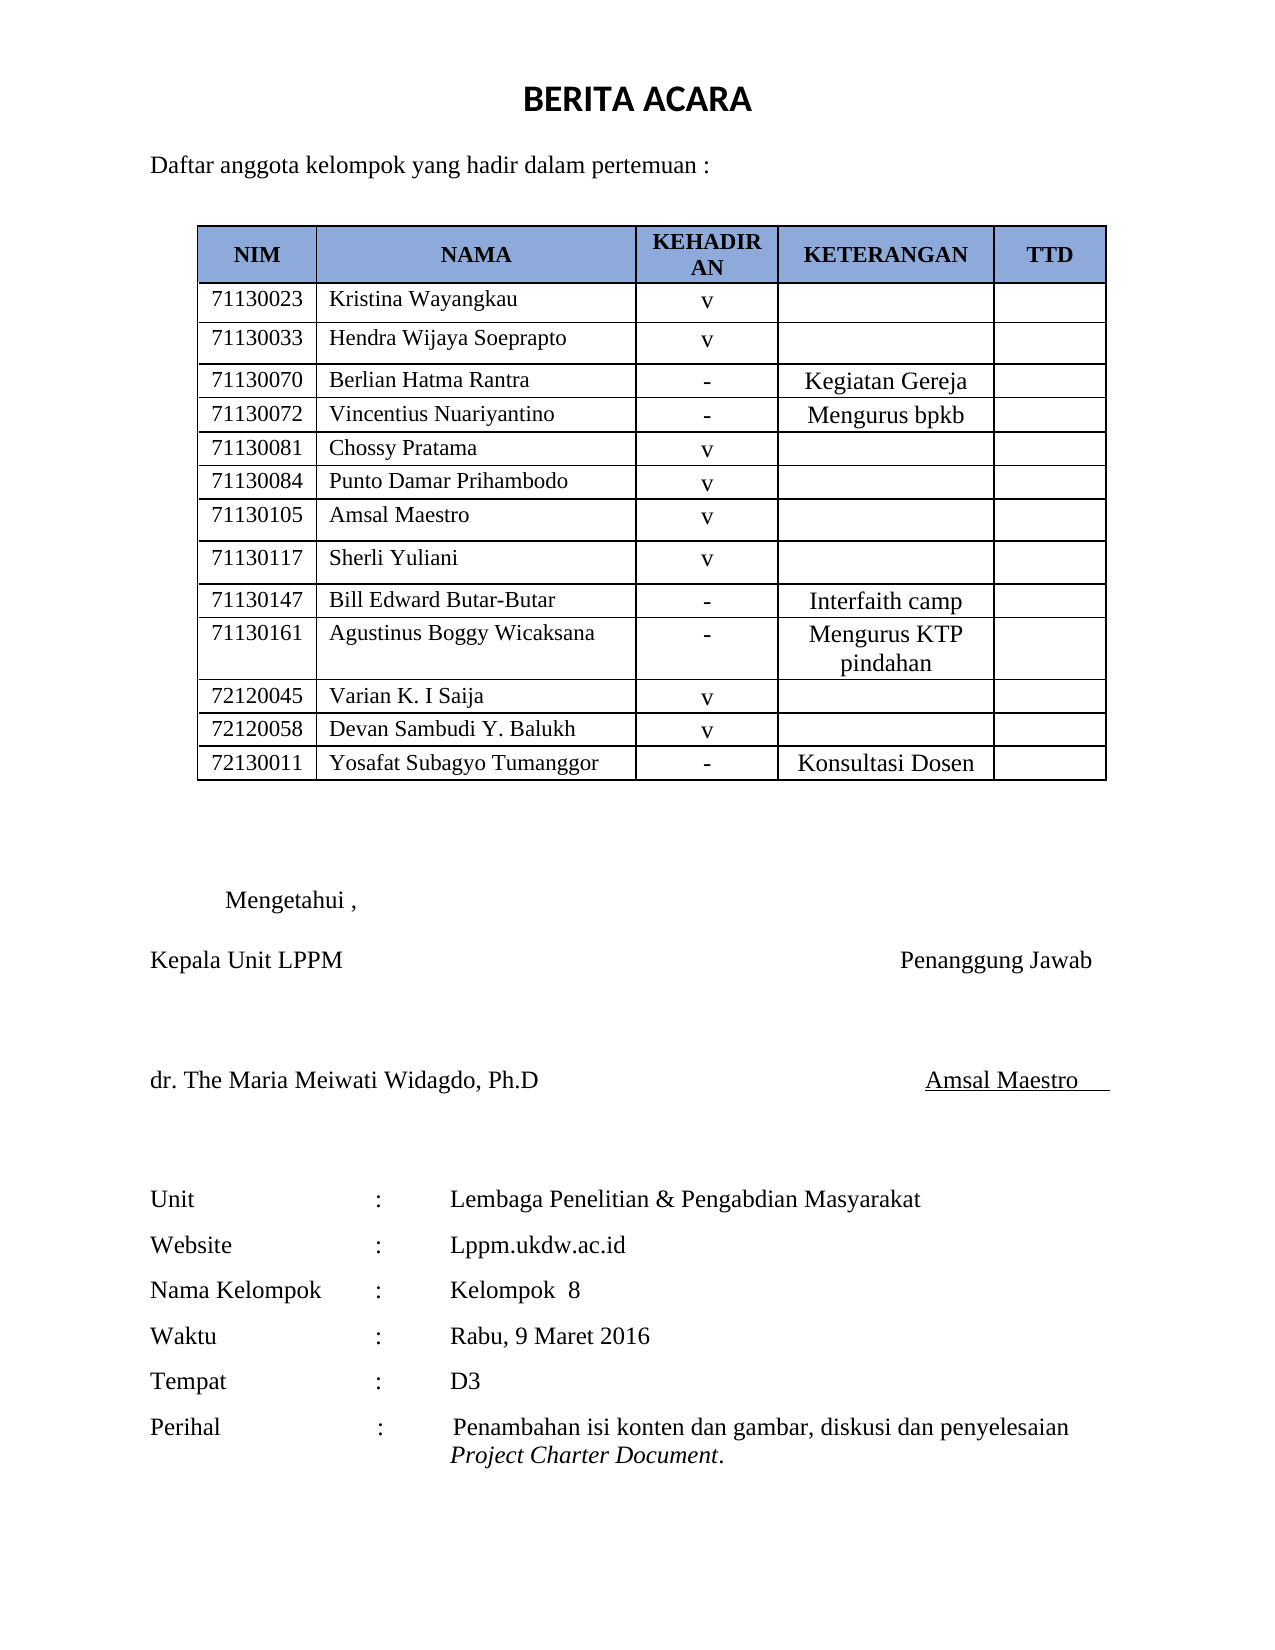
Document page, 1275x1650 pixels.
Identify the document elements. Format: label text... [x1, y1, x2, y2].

table_cell 71130084 [198, 466, 316, 498]
table_cell [995, 618, 1105, 678]
table_cell [995, 747, 1105, 779]
table_cell [779, 542, 993, 583]
text Mengetahui , [150, 886, 1125, 914]
text Tempat : D3 [150, 1366, 1125, 1395]
table_cell Mengurus bpkb [779, 398, 993, 431]
table_cell 71130147 [198, 584, 316, 616]
table_cell 71130023 [198, 283, 316, 321]
table_cell Kristina Wayangkau [317, 284, 635, 321]
table_cell [995, 714, 1105, 745]
table_cell - [637, 398, 777, 431]
table_cell 72120045 [198, 680, 316, 712]
text Daftar anggota kelompok yang hadir dalam pertemuan : [150, 150, 1125, 179]
table_cell [995, 585, 1105, 616]
table_cell Berlian Hatma Rantra [317, 365, 635, 397]
table_cell [995, 542, 1105, 583]
table_cell 71130070 [198, 364, 316, 397]
table_header KEHADIRAN [637, 227, 777, 282]
text Kepala Unit LPPM Penanggung Jawab [150, 945, 1125, 974]
table_cell 71130033 [198, 323, 316, 363]
table_cell [779, 466, 993, 498]
table_cell v [637, 542, 777, 583]
table_cell 72130011 [198, 746, 316, 779]
table_cell [995, 500, 1105, 540]
table_cell Vincentius Nuariyantino [317, 398, 635, 431]
table_cell [779, 433, 993, 464]
table_cell 71130081 [198, 432, 316, 464]
table_header NIM [198, 227, 316, 282]
table_cell - [637, 585, 777, 616]
table_cell v [637, 466, 777, 498]
table_cell Yosafat Subagyo Tumanggor [317, 747, 635, 779]
table_cell [995, 284, 1105, 321]
text dr. The Maria Meiwati Widagdo, Ph.D Amsal Maestro [150, 1065, 1125, 1094]
table_cell v [637, 323, 777, 363]
table_cell Interfaith camp [779, 585, 993, 616]
table_cell 72120058 [198, 713, 316, 745]
table_cell Punto Damar Prihambodo [317, 466, 635, 498]
table_cell v [637, 680, 777, 712]
table_cell Bill Edward Butar-Butar [317, 585, 635, 616]
table_cell Sherli Yuliani [317, 542, 635, 583]
table_cell [995, 466, 1105, 498]
table_cell [779, 714, 993, 745]
text Unit : Lembaga Penelitian & Pengabdian Masyarakat [150, 1184, 1125, 1213]
table_cell [779, 284, 993, 321]
table_cell - [637, 365, 777, 397]
table_cell Amsal Maestro [317, 500, 635, 540]
table_header NAMA [317, 227, 635, 282]
table_cell - [637, 747, 777, 779]
table_header TTD [995, 227, 1105, 282]
table_cell v [637, 284, 777, 321]
table_cell 71130105 [198, 499, 316, 540]
table_cell [995, 680, 1105, 712]
text Waktu : Rabu, 9 Maret 2016 [150, 1321, 1125, 1349]
table_cell Agustinus Boggy Wicaksana [317, 618, 635, 678]
table_cell [779, 323, 993, 363]
table_cell - [637, 618, 777, 678]
table_cell Varian K. I Saija [317, 680, 635, 712]
table_cell [779, 680, 993, 712]
table_cell v [637, 500, 777, 540]
table_cell 71130072 [198, 398, 316, 431]
table_cell Mengurus KTP pindahan [779, 618, 993, 678]
table_cell v [637, 714, 777, 745]
table_cell [995, 323, 1105, 363]
table_cell v [637, 433, 777, 464]
table_cell [995, 365, 1105, 397]
table_cell Kegiatan Gereja [779, 365, 993, 397]
table_cell Devan Sambudi Y. Balukh [317, 714, 635, 745]
table_cell [995, 398, 1105, 431]
table_cell Konsultasi Dosen [779, 747, 993, 779]
text Nama Kelompok : Kelompok 8 [150, 1275, 1125, 1304]
table_cell [995, 433, 1105, 464]
table_cell 71130117 [198, 541, 316, 583]
text Perihal : Penambahan isi konten dan gambar, diskusi dan penyelesaian Project Charter Document. [150, 1412, 1125, 1469]
text Website : Lppm.ukdw.ac.id [150, 1230, 1125, 1259]
table_cell Hendra Wijaya Soeprapto [317, 323, 635, 363]
table_cell [779, 500, 993, 540]
table_cell Chossy Pratama [317, 433, 635, 464]
table_cell 71130161 [198, 618, 316, 678]
table_header KETERANGAN [779, 227, 993, 282]
